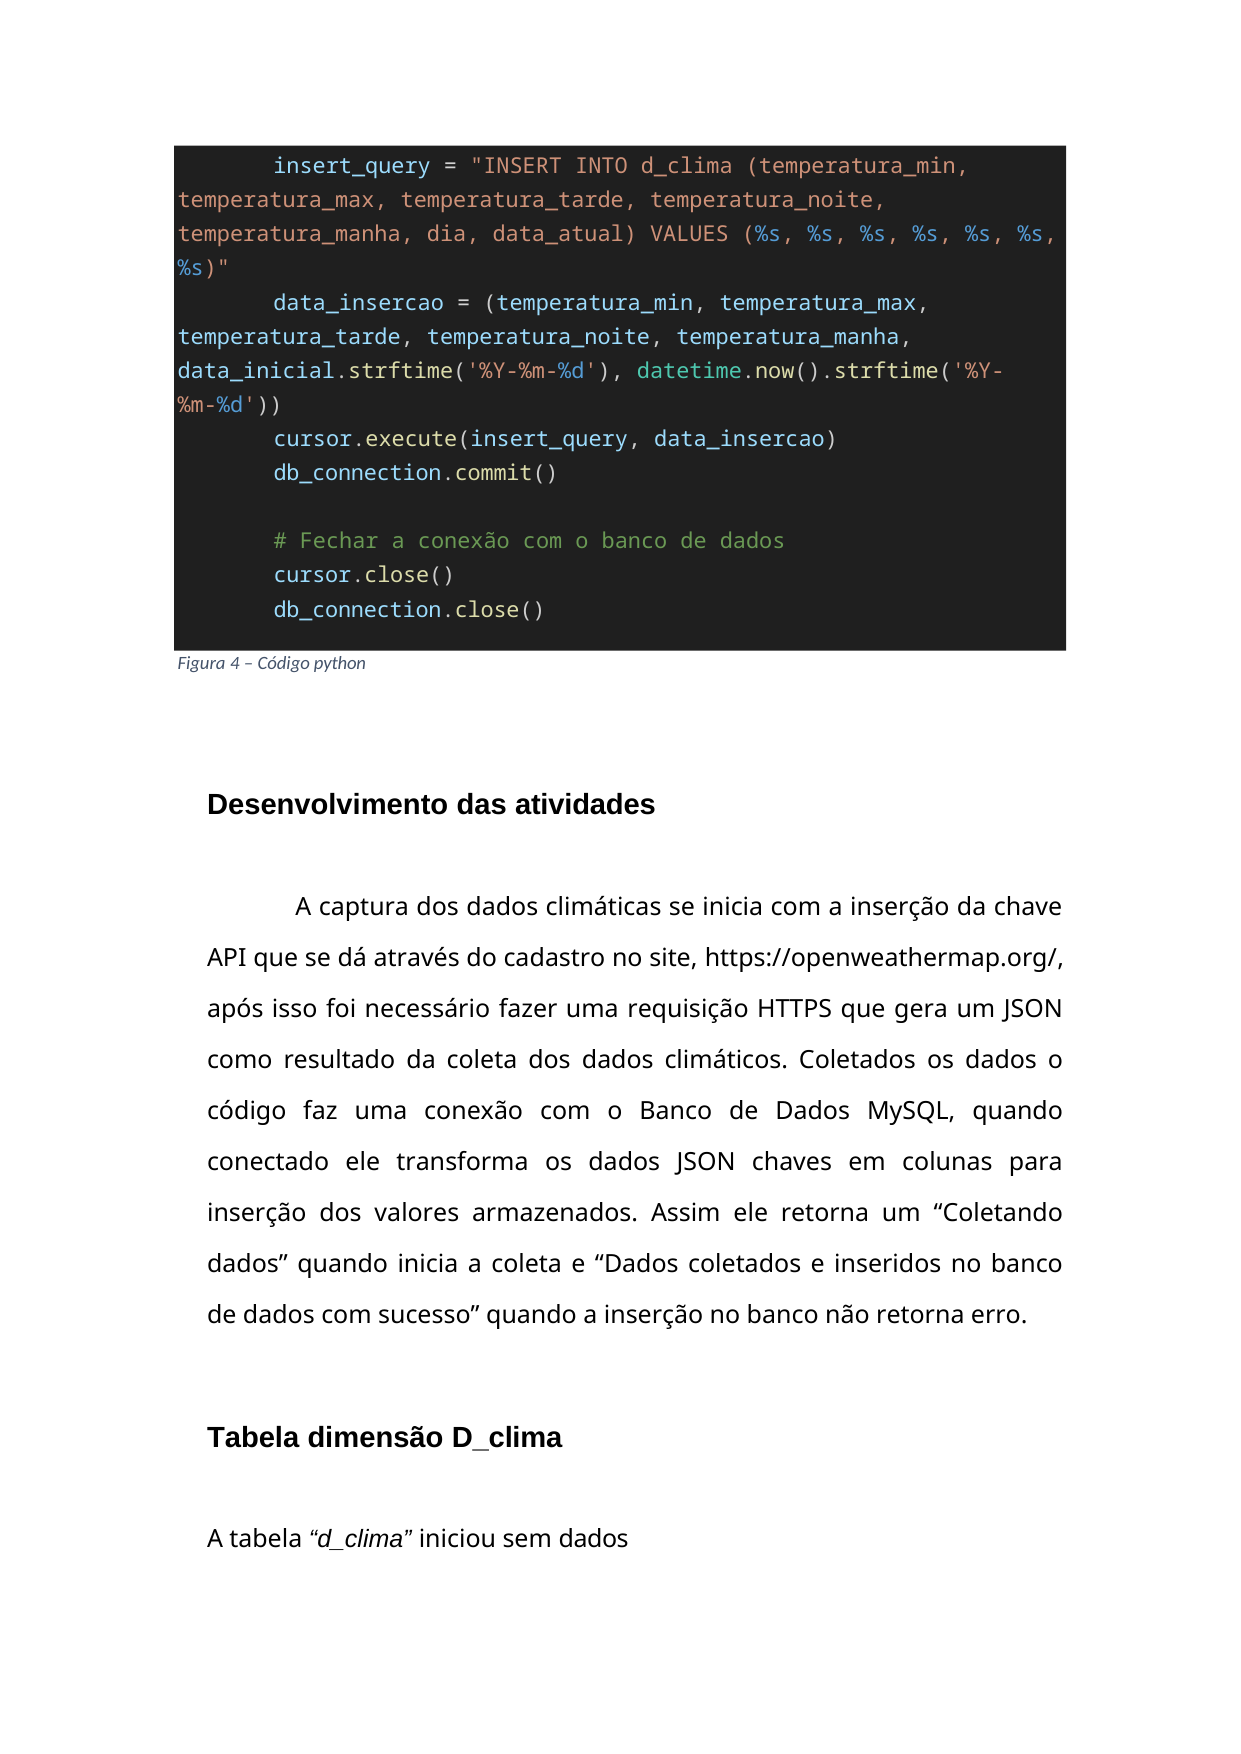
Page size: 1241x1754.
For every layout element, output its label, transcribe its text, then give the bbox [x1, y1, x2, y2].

subtitle Tabela dimensão D_clima [207, 1420, 1155, 1453]
text A tabela “d_clima” iniciou sem dados [207, 1520, 1155, 1554]
text A captura dos dados climáticas se inicia com a inserção da chave API que se dá através do cadastro no site, https://openweathermap.org/, após isso foi necessário fazer uma requisição HTTPS que gera um JSON como resultado da coleta dos dados climáticos. Coletados os dados o código faz uma conexão com o Banco de Dados MySQL, quando conectado ele transforma os dados JSON chaves em colunas para inserção dos valores armazenados. Assim ele retorna um “Coletando dados” quando inicia a coleta e “Dados coletados e inseridos no banco de dados com sucesso” quando a inserção no banco não retorna erro. [207, 888, 1064, 1331]
text Figura 4 – Código python [177, 651, 1155, 674]
subtitle Desenvolvimento das atividades [207, 787, 1155, 821]
